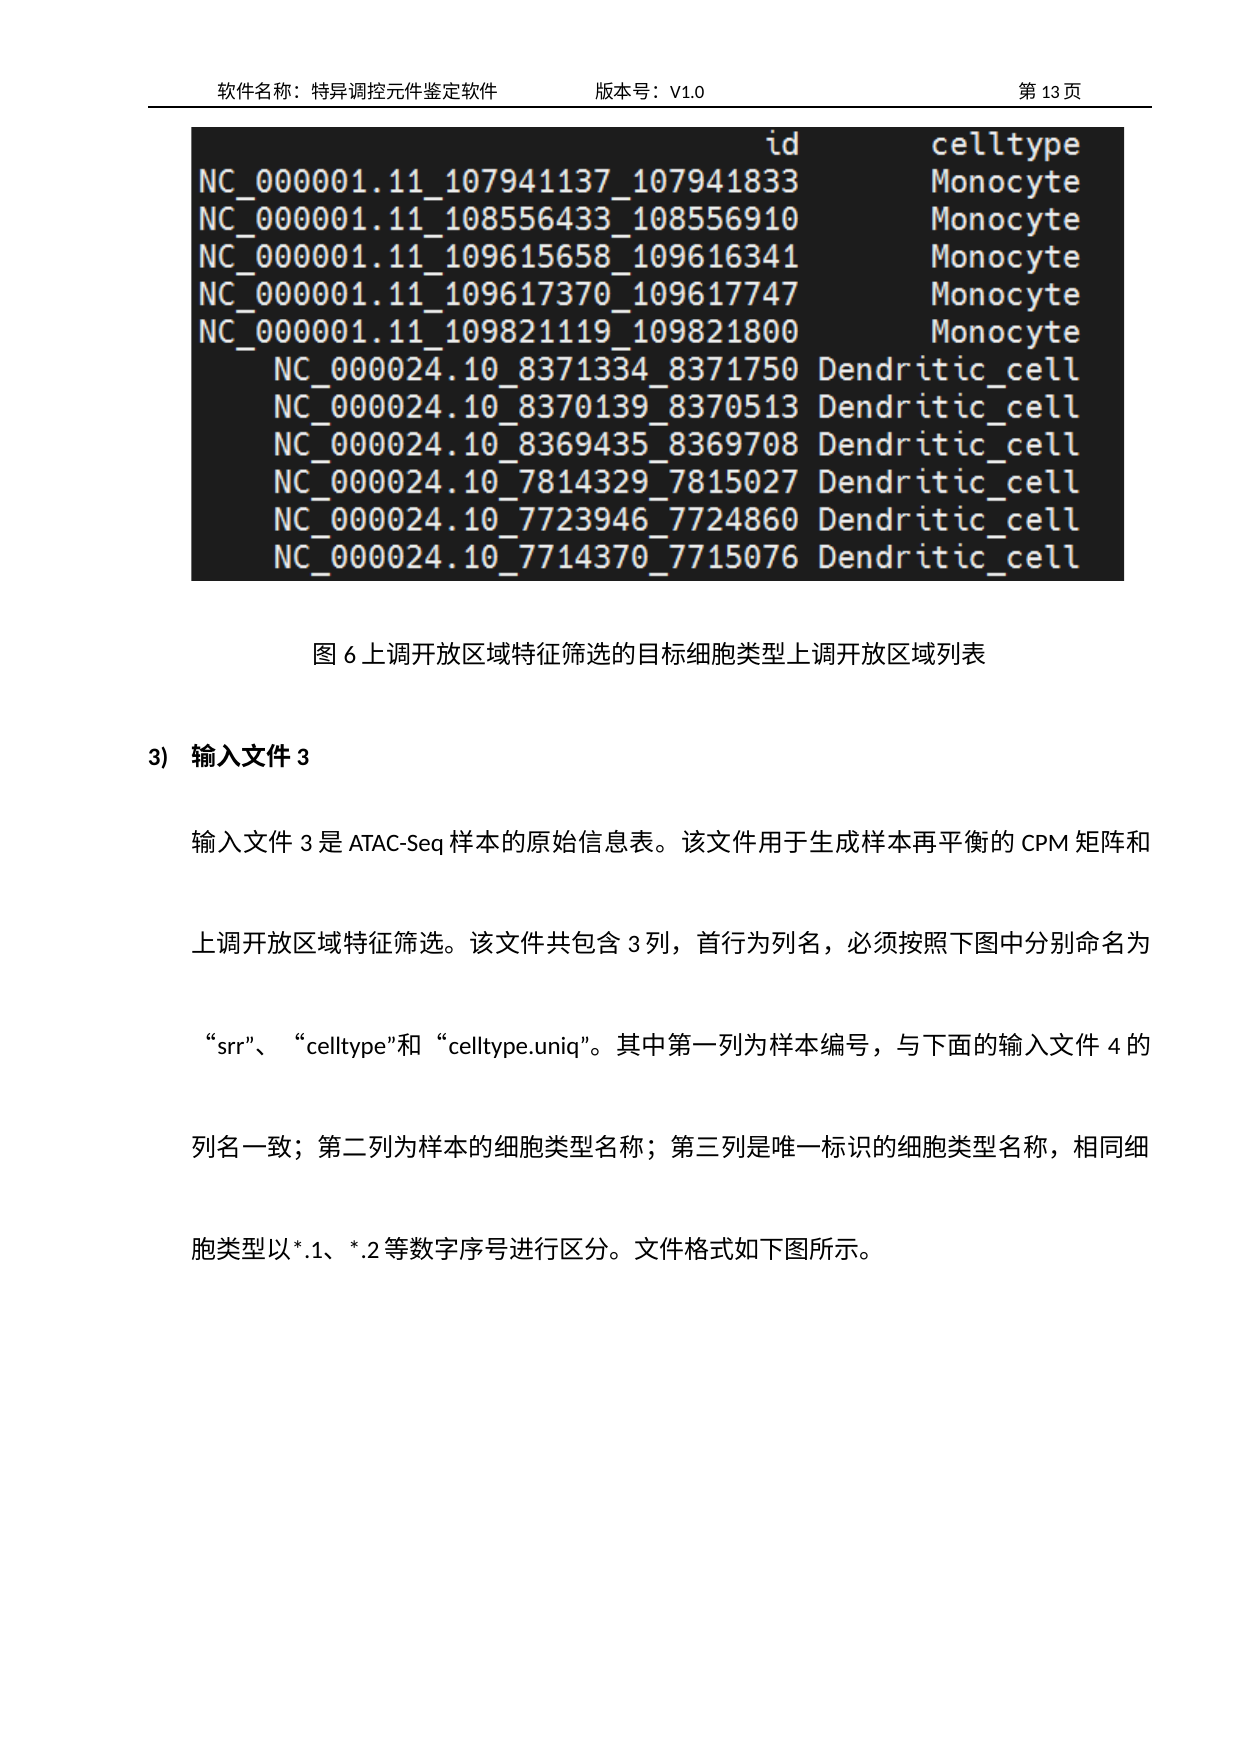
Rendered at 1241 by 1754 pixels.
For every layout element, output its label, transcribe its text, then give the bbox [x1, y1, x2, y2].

list 输入文件3是ATAC-Seq样本的原始信息表。该文件用于生成样本再平衡的CPM矩阵和上调开放区域特征筛选。该文件共包含3列，首行为列名，必须按照下图中分别命名为“srr”、“celltype”和“celltype.uniq”。其中第一列为样本编号，与下面的输入文件4的列名一致；第二列为样本的细胞类型名称；第三列是唯一标识的细胞类型名称，相同细胞类型以*.1、*.2等数字序号进行区分。文件格式如下图所示。 [191, 806, 1152, 1282]
list 输入文件3 [148, 720, 1152, 788]
text 图 6 上调开放区域特征筛选的目标细胞类型上调开放区域列表 [148, 618, 1152, 686]
picture [191, 127, 1125, 581]
